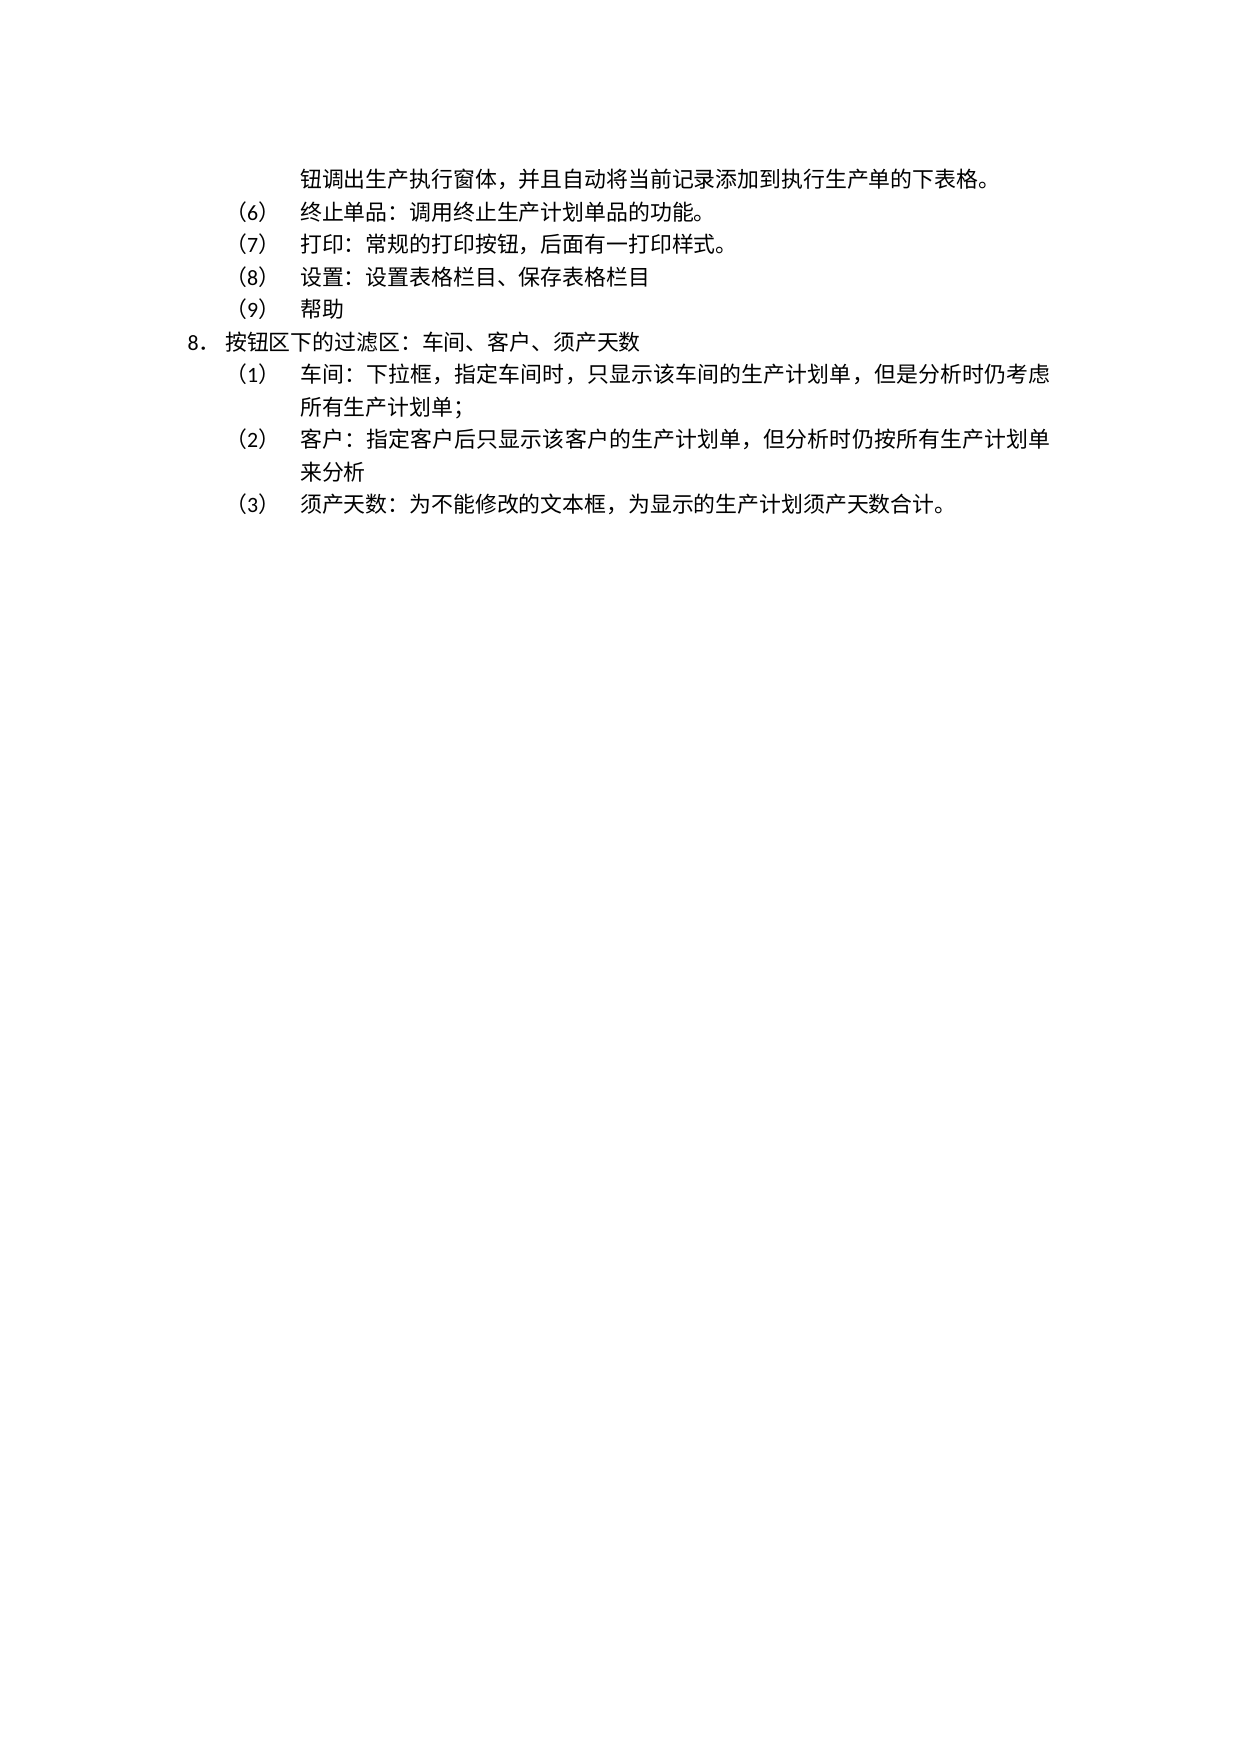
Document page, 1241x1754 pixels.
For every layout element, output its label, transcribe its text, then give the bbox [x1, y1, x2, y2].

list 终止单品：调用终止生产计划单品的功能。 [225, 194, 1053, 227]
list 须产天数：为不能修改的文本框，为显示的生产计划须产天数合计。 [225, 487, 1053, 519]
list 打印：常规的打印按钮，后面有一打印样式。 [225, 227, 1053, 259]
list 帮助 [225, 292, 1053, 324]
list 车间：下拉框，指定车间时，只显示该车间的生产计划单，但是分析时仍考虑所有生产计划单； [225, 357, 1053, 422]
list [225, 162, 1053, 194]
list 设置：设置表格栏目、保存表格栏目 [225, 259, 1053, 292]
list 按钮区下的过滤区：车间、客户、须产天数 [187, 324, 1053, 357]
list 客户：指定客户后只显示该客户的生产计划单，但分析时仍按所有生产计划单来分析 [225, 422, 1053, 487]
